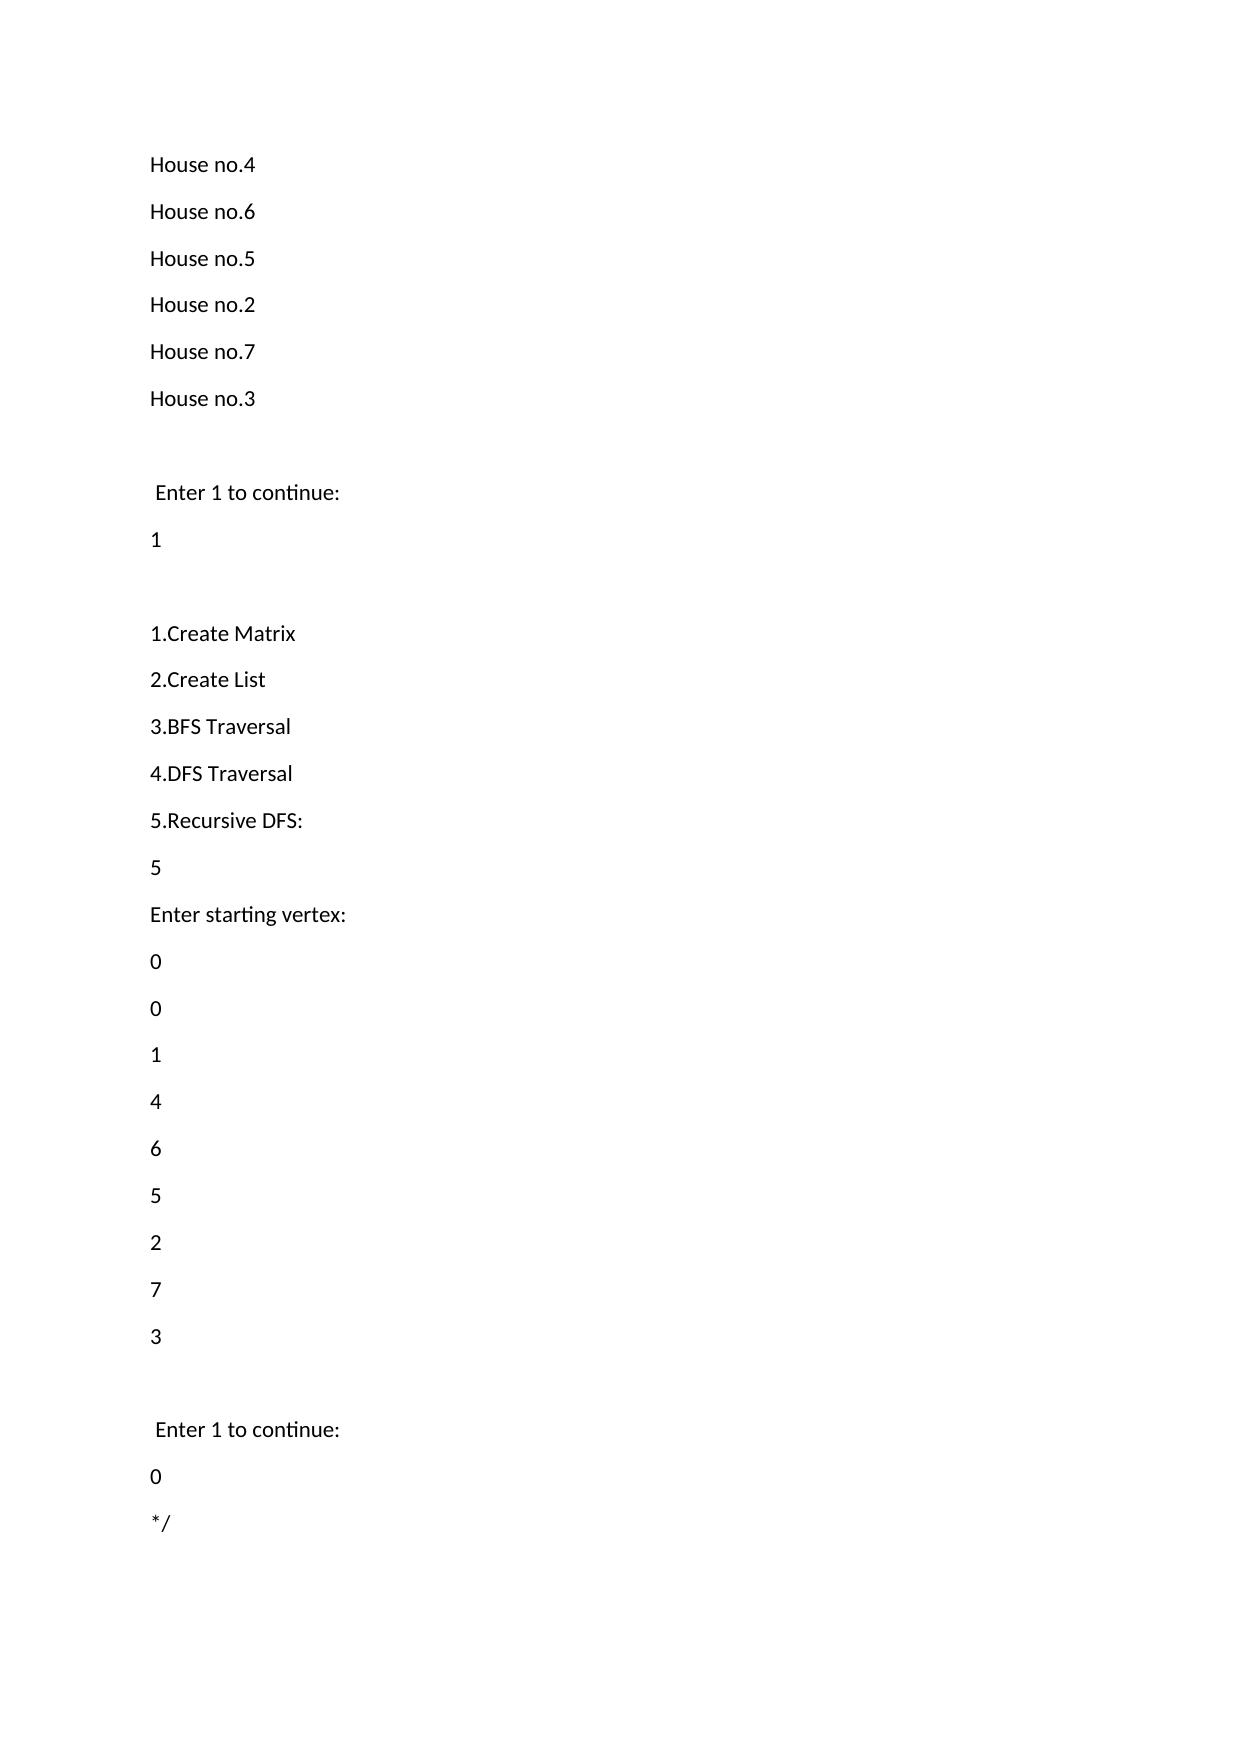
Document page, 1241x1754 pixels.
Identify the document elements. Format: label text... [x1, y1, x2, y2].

text 1.Create Matrix [150, 619, 1090, 647]
text Enter starting vertex: [150, 900, 1090, 928]
text 2.Create List [150, 666, 1090, 694]
text 1 [150, 1041, 1090, 1069]
text 6 [150, 1134, 1090, 1162]
text 0 [150, 1462, 1090, 1491]
text 5.Recursive DFS: [150, 806, 1090, 834]
text 0 [150, 994, 1090, 1022]
text 4.DFS Traversal [150, 759, 1090, 787]
text 5 [150, 853, 1090, 881]
text 1 [150, 525, 1090, 553]
text House no.3 [150, 384, 1090, 412]
text Enter 1 to continue: [150, 1416, 1090, 1444]
text House no.4 [150, 150, 1090, 178]
text 2 [150, 1228, 1090, 1256]
text 3 [150, 1322, 1090, 1350]
text 4 [150, 1087, 1090, 1116]
text Enter 1 to continue: [150, 478, 1090, 506]
text */ [150, 1509, 1090, 1537]
text House no.6 [150, 197, 1090, 225]
text 5 [150, 1181, 1090, 1209]
text 0 [150, 947, 1090, 975]
text House no.2 [150, 291, 1090, 319]
text 3.BFS Traversal [150, 712, 1090, 741]
text House no.5 [150, 244, 1090, 272]
text 7 [150, 1275, 1090, 1303]
text House no.7 [150, 337, 1090, 366]
